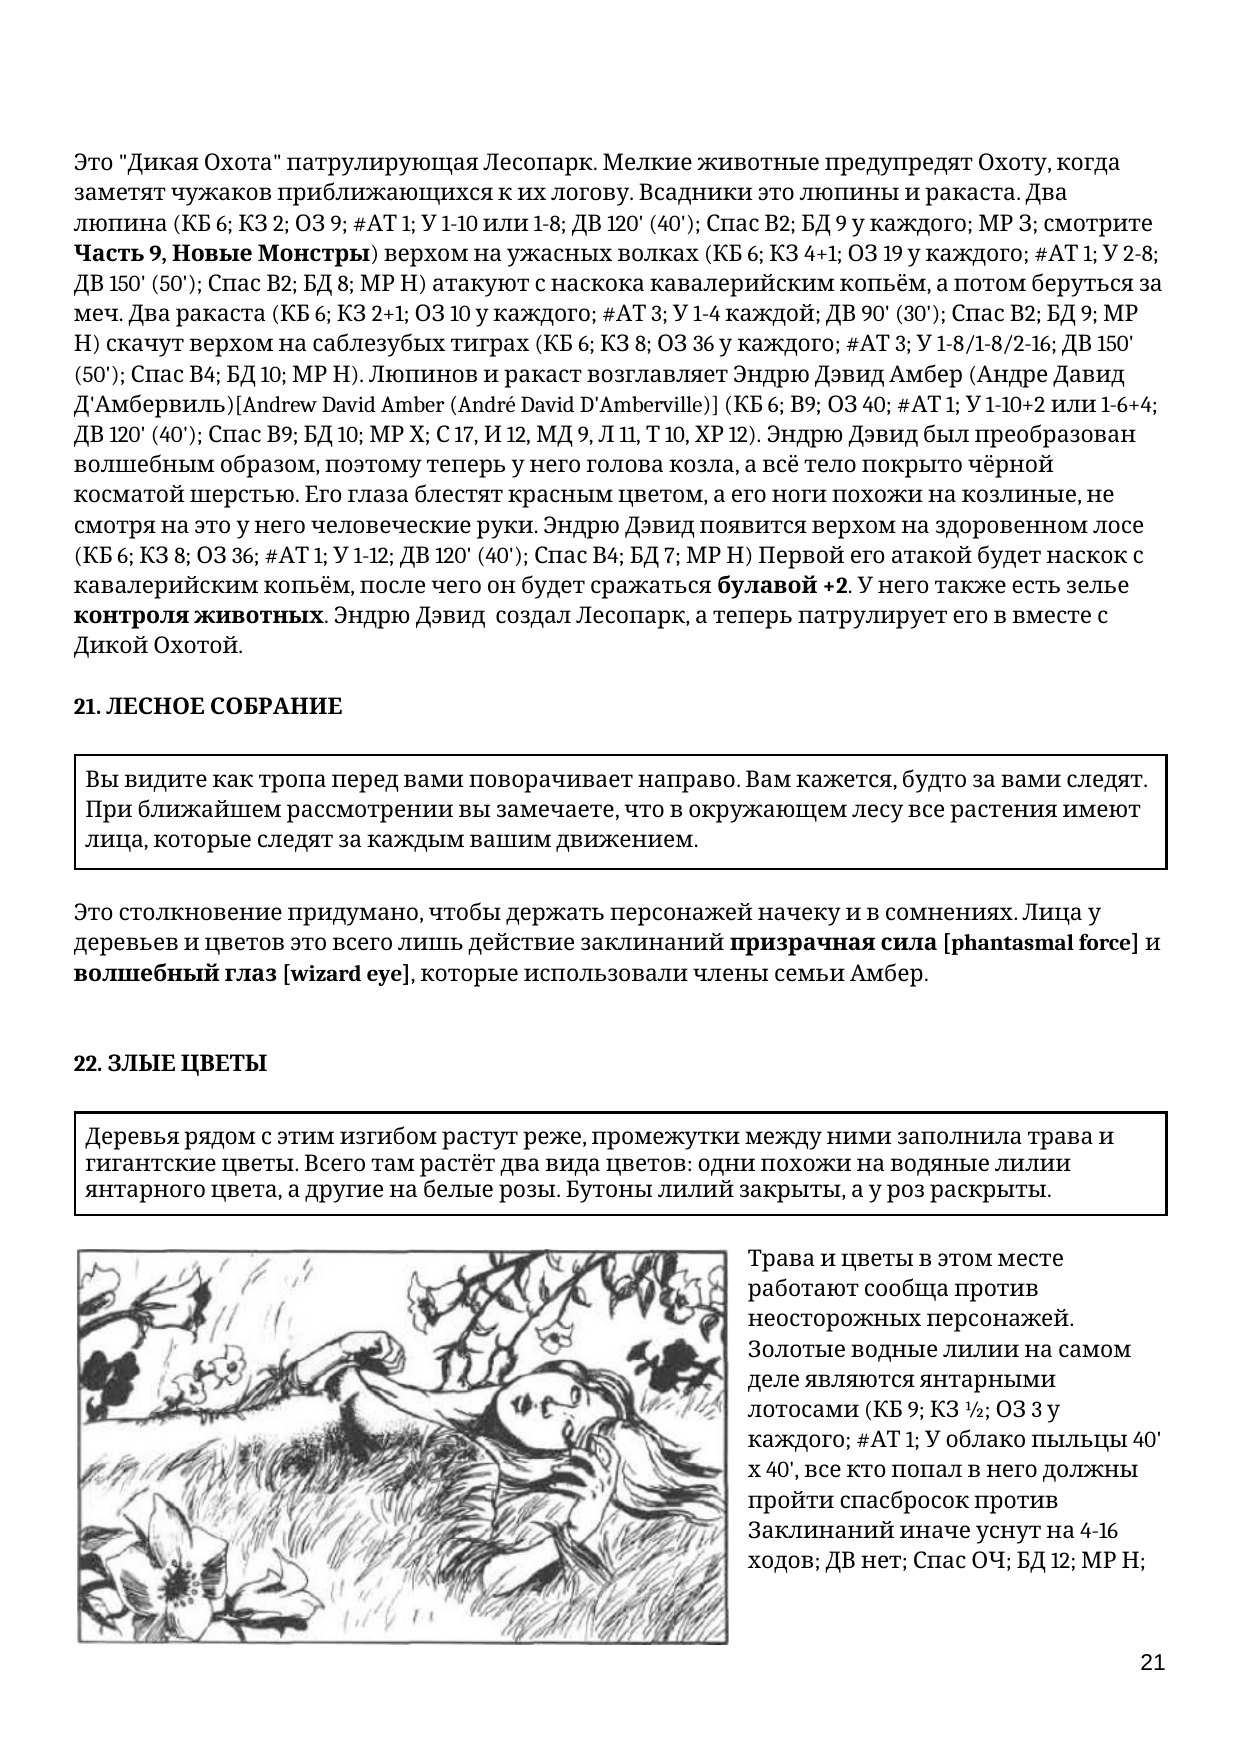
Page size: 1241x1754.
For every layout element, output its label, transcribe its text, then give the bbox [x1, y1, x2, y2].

text 22. ЗЛЫЕ ЦВЕТЫ [74, 1051, 1166, 1077]
table_header Вы видите как тропа перед вами поворачивает направо. Вам кажется, будто за вами следят. При ближайшем рассмотрении вы замечаете, что в окружающем лесу все растения имеют лица, которые следят за каждым вашим движением. [76, 756, 1165, 868]
picture [76, 1249, 729, 1645]
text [74, 1246, 1166, 1574]
table_header Деревья рядом с этим изгибом растут реже, промежутки между ними заполнила трава и гигантские цветы. Всего там растёт два вида цветов: одни похожи на водяные лилии янтарного цвета, а другие на белые розы. Бутоны лилий закрыты, а у роз раскрыты. [76, 1114, 1165, 1213]
text Это столкновение придумано, чтобы держать персонажей начеку и в сомнениях. Лица у деревьев и цветов это всего лишь действие заклинаний призрачная сила [phantasmal force] и волшебный глаз [wizard eye], которые использовали члены семьи Амбер. [74, 900, 1166, 987]
text 21. ЛЕСНОЕ СОБРАНИЕ [74, 694, 1166, 720]
text Это "Дикая Охота" патрулирующая Лесопарк. Мелкие животные предупредят Охоту, когда заметят чужаков приближающихся к их логову. Всадники это люпины и ракаста. Два люпина (КБ 6; КЗ 2; ОЗ 9; #АТ 1; У 1-10 или 1-8; ДВ 120' (40'); Спас В2; БД 9 у каждого; МР З; смотрите Часть 9, Новые Монстры) верхом на ужасных волках (КБ 6; КЗ 4+1; ОЗ 19 у каждого; #АТ 1; У 2-8; ДВ 150' (50'); Спас В2; БД 8; МР Н) атакуют с наскока кавалерийским копьём, а потом беруться за меч. Два ракаста (КБ 6; КЗ 2+1; ОЗ 10 у каждого; #АТ 3; У 1-4 каждой; ДВ 90' (30'); Спас В2; БД 9; МР Н) скачут верхом на саблезубых тиграх (КБ 6; КЗ 8; ОЗ 36 у каждого; #АТ 3; У 1-8/1-8/2-16; ДВ 150' (50'); Спас В4; БД 10; МР Н). Люпинов и ракаст возглавляет Эндрю Дэвид Амбер (Андре Давид Д'Амбервиль)[Andrew David Amber (André David D'Amberville)] (КБ 6; В9; ОЗ 40; #АТ 1; У 1-10+2 или 1-6+4; ДВ 120' (40'); Спас В9; БД 10; МР Х; С 17, И 12, МД 9, Л 11, Т 10, ХР 12). Эндрю Дэвид был преобразован волшебным образом, поэтому теперь у него голова козла, а всё тело покрыто чёрной косматой шерстью. Его глаза блестят красным цветом, а его ноги похожи на козлиные, не смотря на это у него человеческие руки. Эндрю Дэвид появится верхом на здоровенном лосе (КБ 6; КЗ 8; ОЗ 36; #АТ 1; У 1-12; ДВ 120' (40'); Спас В4; БД 7; МР Н) Первой его атакой будет наскок с кавалерийским копьём, после чего он будет сражаться булавой +2. У него также есть зелье контроля животных. Эндрю Дэвид создал Лесопарк, а теперь патрулирует его в вместе с Дикой Охотой. [74, 150, 1166, 660]
